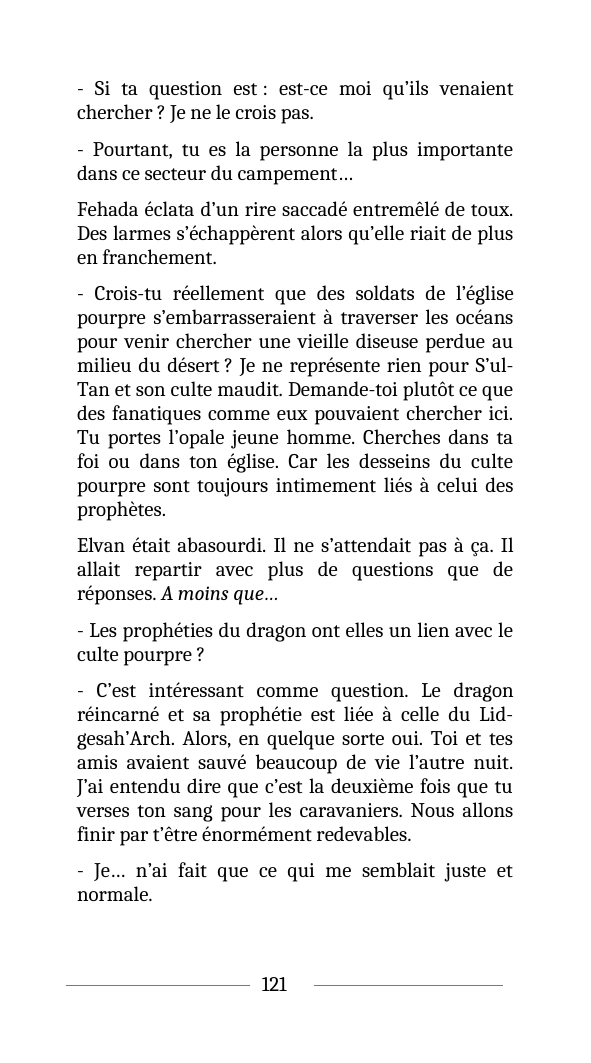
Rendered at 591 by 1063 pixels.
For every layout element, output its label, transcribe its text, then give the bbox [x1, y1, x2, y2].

text - Les prophéties du dragon ont elles un lien avec le culte pourpre ? [77, 618, 514, 666]
text - C’est intéressant comme question. Le dragon réincarné et sa prophétie est liée à celle du Lid-gesah’Arch. Alors, en quelque sorte oui. Toi et tes amis avaient sauvé beaucoup de vie l’autre nuit. J’ai entendu dire que c’est la deuxième fois que tu verses ton sang pour les caravaniers. Nous allons finir par t’être énormément redevables. [77, 679, 514, 847]
text - Pourtant, tu es la personne la plus importante dans ce secteur du campement… [77, 137, 514, 185]
text Fehada éclata d’un rire saccadé entremêlé de toux. Des larmes s’échappèrent alors qu’elle riait de plus en franchement. [77, 198, 514, 269]
text - Si ta question est : est-ce moi qu’ils venaient chercher ? Je ne le crois pas. [77, 77, 514, 125]
text - Crois-tu réellement que des soldats de l’église pourpre s’embarrasseraient à traverser les océans pour venir chercher une vieille diseuse perdue au milieu du désert ? Je ne représente rien pour S’ul-Tan et son culte maudit. Demande-toi plutôt ce que des fanatiques comme eux pouvaient chercher ici. Tu portes l’opale jeune homme. Cherches dans ta foi ou dans ton église. Car les desseins du culte pourpre sont toujours intimement liés à celui des prophètes. [77, 282, 514, 522]
text Elvan était abasourdi. Il ne s’attendait pas à ça. Il allait repartir avec plus de questions que de réponses. A moins que… [77, 534, 514, 606]
text - Je… n’ai fait que ce qui me semblait juste et normale. [77, 859, 514, 907]
